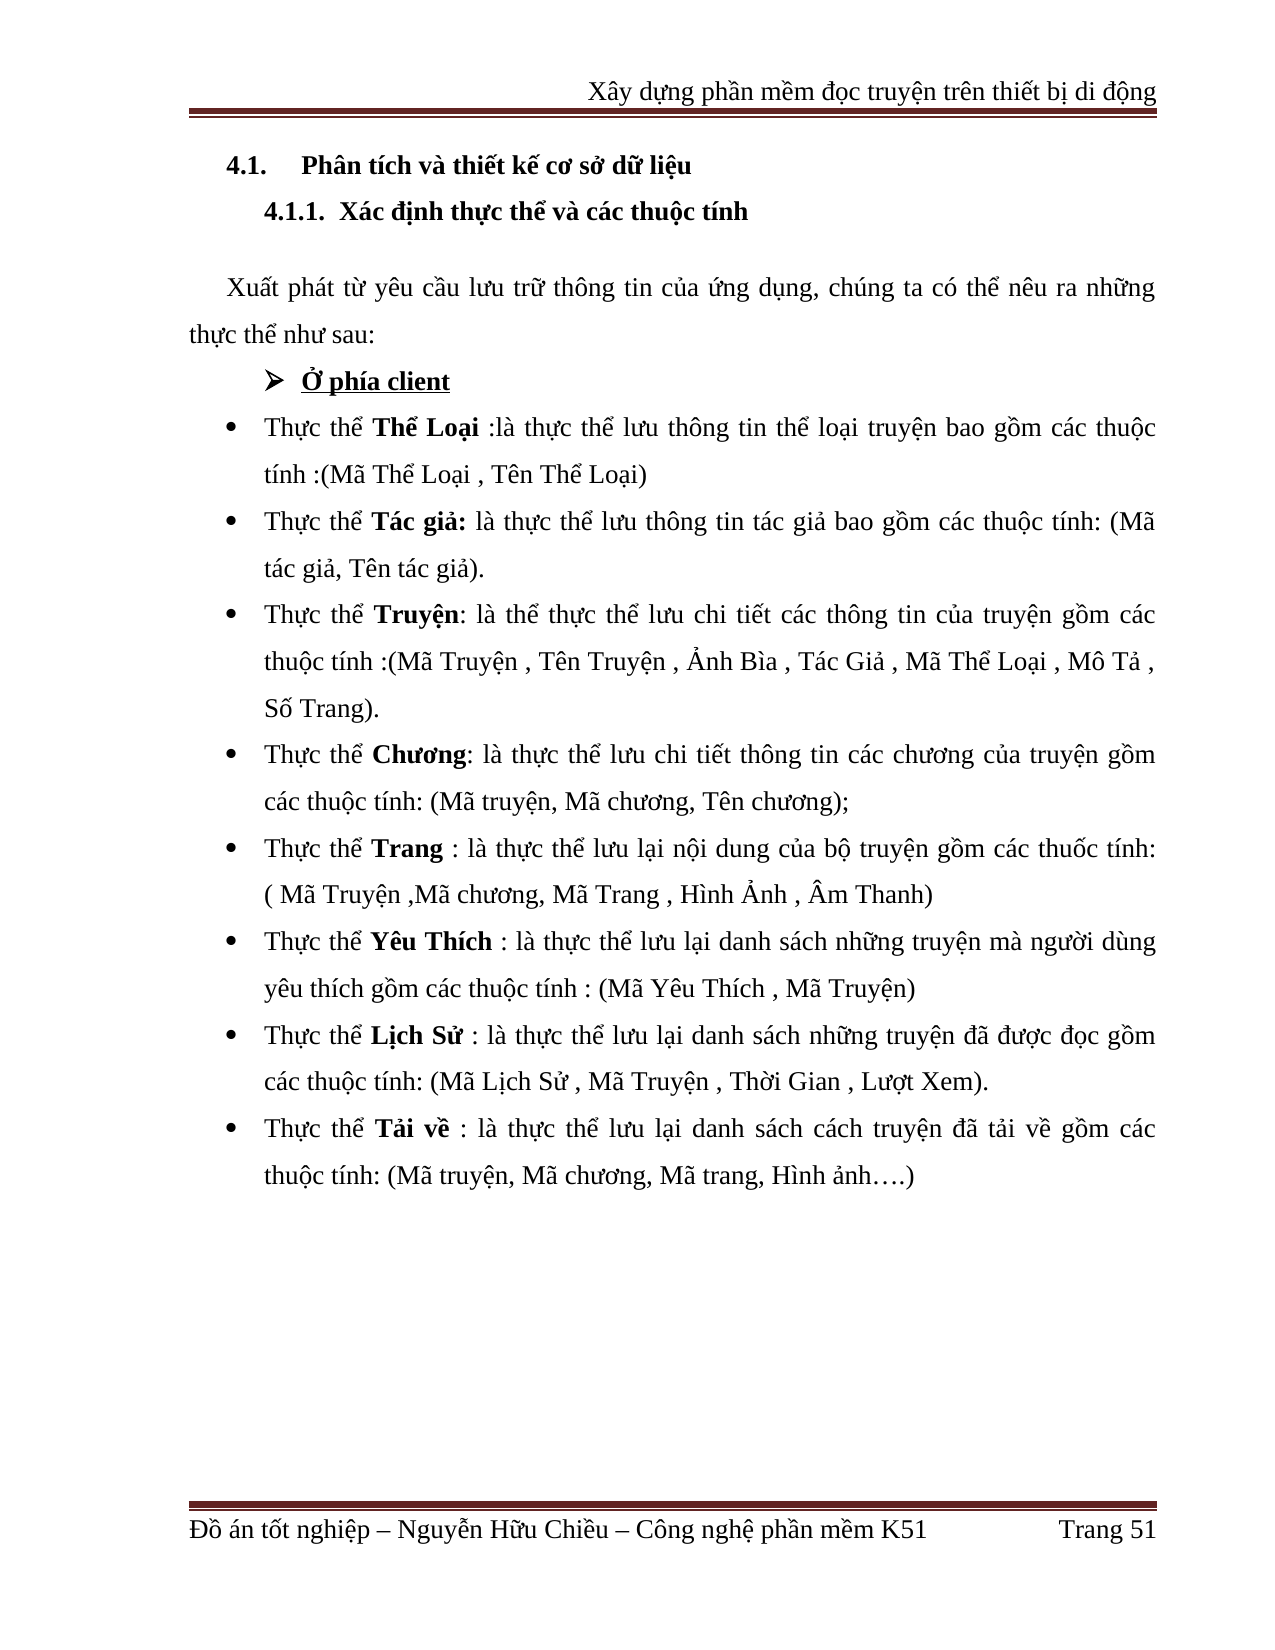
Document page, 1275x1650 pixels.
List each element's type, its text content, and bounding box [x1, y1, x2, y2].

list Thực thể Trang : là thực thể lưu lại nội dung của bộ truyện gồm các thuốc tính:( Mã Truyện ,Mã chương, Mã Trang , Hình Ảnh , Âm Thanh) [226, 832, 1157, 910]
list Thực thể Tải về : là thực thể lưu lại danh sách cách truyện đã tải về gồm các thuộc tính: (Mã truyện, Mã chương, Mã trang, Hình ảnh….) [226, 1112, 1157, 1190]
list Phân tích và thiết kế cơ sở dữ liệu [226, 149, 1157, 180]
list Thực thể Lịch Sử : là thực thể lưu lại danh sách những truyện đã được đọc gồm các thuộc tính: (Mã Lịch Sử , Mã Truyện , Thời Gian , Lượt Xem). [226, 1019, 1157, 1097]
list Thực thể Thể Loại :là thực thể lưu thông tin thể loại truyện bao gồm các thuộc tính :(Mã Thể Loại , Tên Thể Loại) [226, 411, 1157, 489]
list Ở phía client [264, 364, 1157, 396]
list Thực thể Truyện: là thể thực thể lưu chi tiết các thông tin của truyện gồm các thuộc tính :(Mã Truyện , Tên Truyện , Ảnh Bìa , Tác Giả , Mã Thể Loại , Mô Tả , Số Trang). [226, 598, 1157, 723]
list Thực thể Chương: là thực thể lưu chi tiết thông tin các chương của truyện gồm các thuộc tính: (Mã truyện, Mã chương, Tên chương); [226, 738, 1157, 816]
list Thực thể Yêu Thích : là thực thể lưu lại danh sách những truyện mà người dùng yêu thích gồm các thuộc tính : (Mã Yêu Thích , Mã Truyện) [226, 925, 1157, 1003]
list Thực thể Tác giả: là thực thể lưu thông tin tác giả bao gồm các thuộc tính: (Mã tác giả, Tên tác giả). [226, 505, 1157, 583]
text Xuất phát từ yêu cầu lưu trữ thông tin của ứng dụng, chúng ta có thể nêu ra những thực thể như sau: [189, 271, 1157, 349]
list Xác định thực thể và các thuộc tính [264, 195, 1157, 227]
